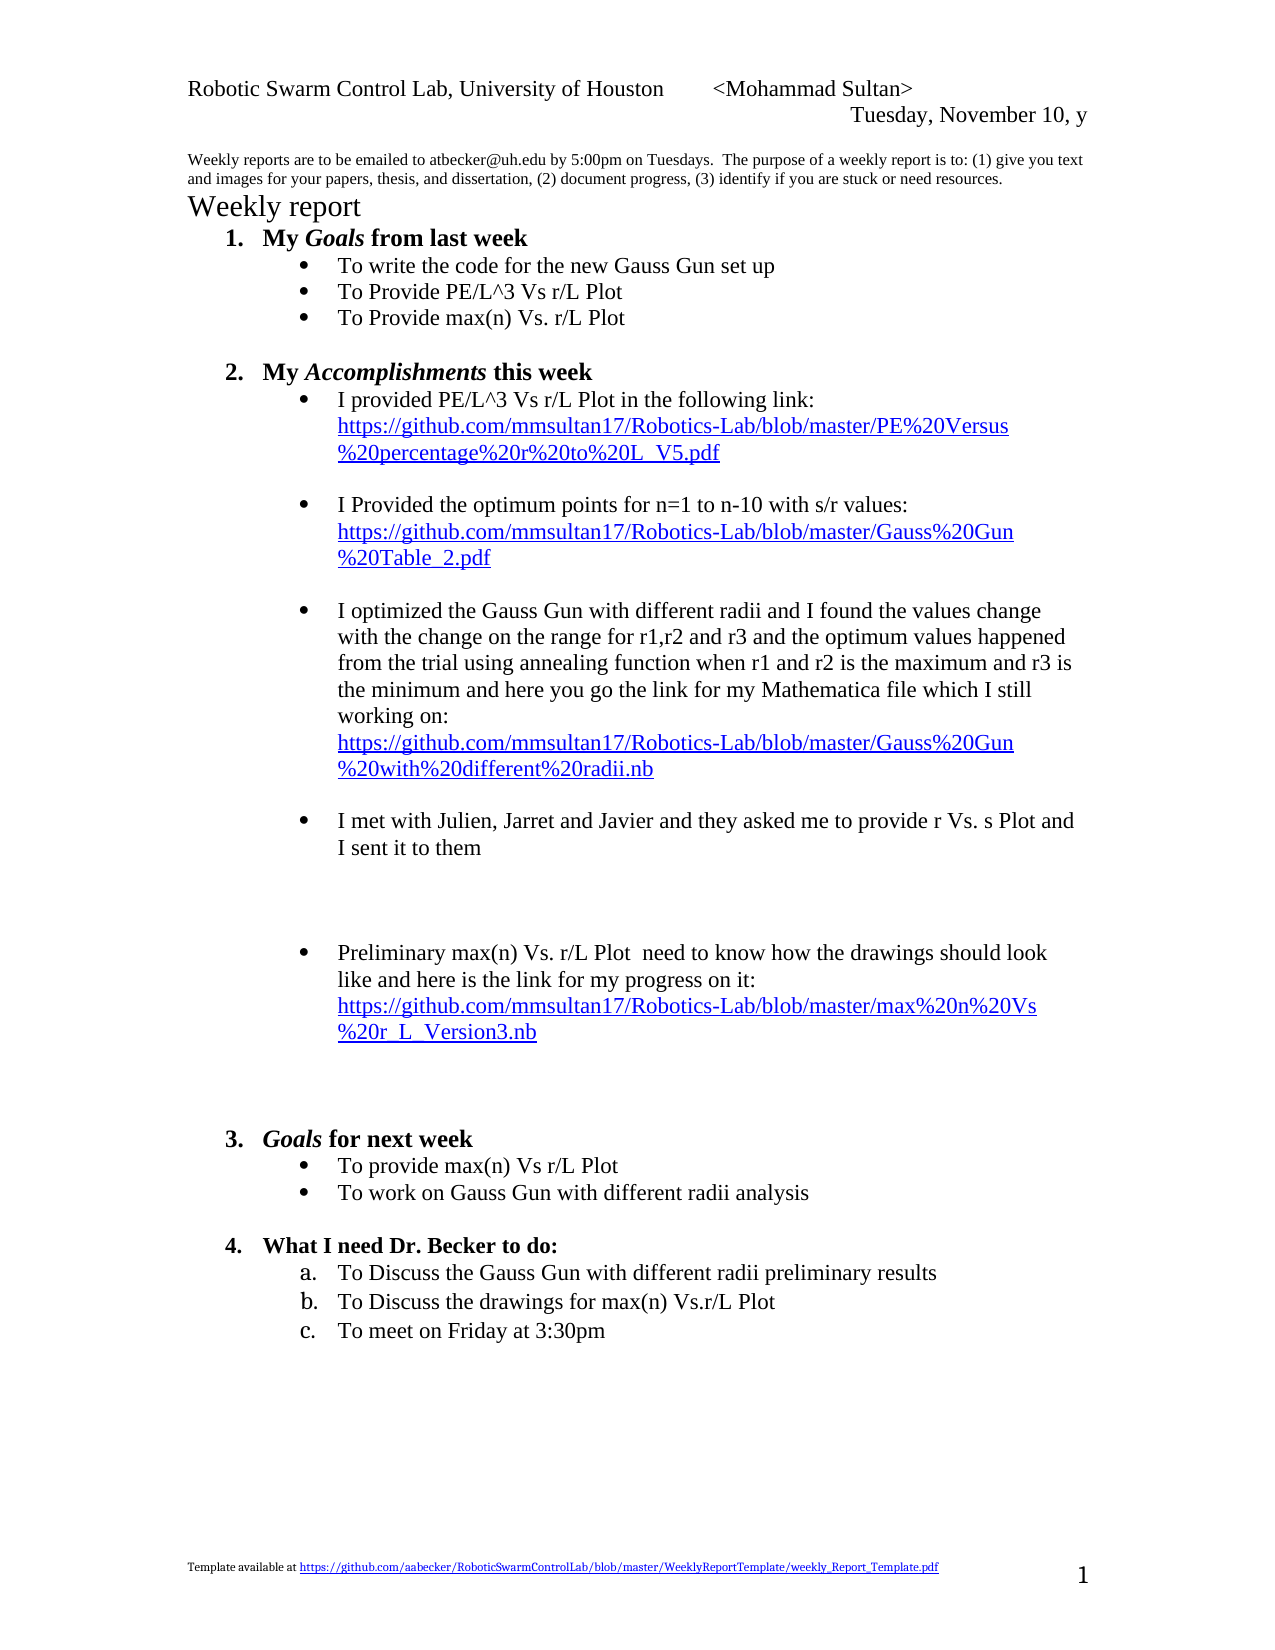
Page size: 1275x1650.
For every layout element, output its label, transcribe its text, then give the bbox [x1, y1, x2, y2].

list Preliminary max(n) Vs. r/L Plot need to know how the drawings should look like and here is the link for my progress on it: https://github.com/mmsultan17/Robotics-Lab/blob/master/max%20n%20Vs%20r_L_Version3.nb [300, 939, 1087, 1045]
list To work on Gauss Gun with different radii analysis [300, 1179, 1087, 1205]
list I met with Julien, Jarret and Javier and they asked me to provide r Vs. s Plot and I sent it to them [300, 808, 1087, 860]
list I optimized the Gauss Gun with different radii and I found the values change with the change on the range for r1,r2 and r3 and the optimum values happened from the trial using annealing function when r1 and r2 is the maximum and r3 is the minimum and here you go the link for my Mathematica file which I still working on: https://github.com/mmsultan17/Robotics-Lab/blob/master/Gauss%20Gun%20with%20different%20radii.nb [300, 597, 1087, 781]
list To Provide PE/L^3 Vs r/L Plot [300, 278, 1087, 304]
list I provided PE/L^3 Vs r/L Plot in the following link: https://github.com/mmsultan17/Robotics-Lab/blob/master/PE%20Versus%20percentage%20r%20to%20L_V5.pdf [300, 386, 1087, 465]
list My Goals from last week [225, 223, 1087, 252]
text Weekly report [187, 188, 1087, 223]
text Weekly reports are to be emailed to atbecker@uh.edu by 5:00pm on Tuesdays. The purpose of a weekly report is to: (1) give you text and images for your papers, thesis, and dissertation, (2) document progress, (3) identify if you are stuck or need resources. [187, 150, 1087, 188]
list To Provide max(n) Vs. r/L Plot [300, 304, 1087, 331]
list To Discuss the drawings for max(n) Vs.r/L Plot [300, 1287, 1087, 1316]
list To provide max(n) Vs r/L Plot [300, 1153, 1087, 1179]
list What I need Dr. Becker to do: [225, 1232, 1087, 1258]
list I Provided the optimum points for n=1 to n-10 with s/r values: https://github.com/mmsultan17/Robotics-Lab/blob/master/Gauss%20Gun%20Table_2.pdf [300, 491, 1087, 570]
list My Accomplishments this week [225, 357, 1087, 386]
list To Discuss the Gauss Gun with different radii preliminary results [300, 1258, 1087, 1287]
list Goals for next week [225, 1124, 1087, 1153]
list To write the code for the new Gauss Gun set up [300, 252, 1087, 278]
list To meet on Friday at 3:30pm [300, 1316, 1087, 1344]
